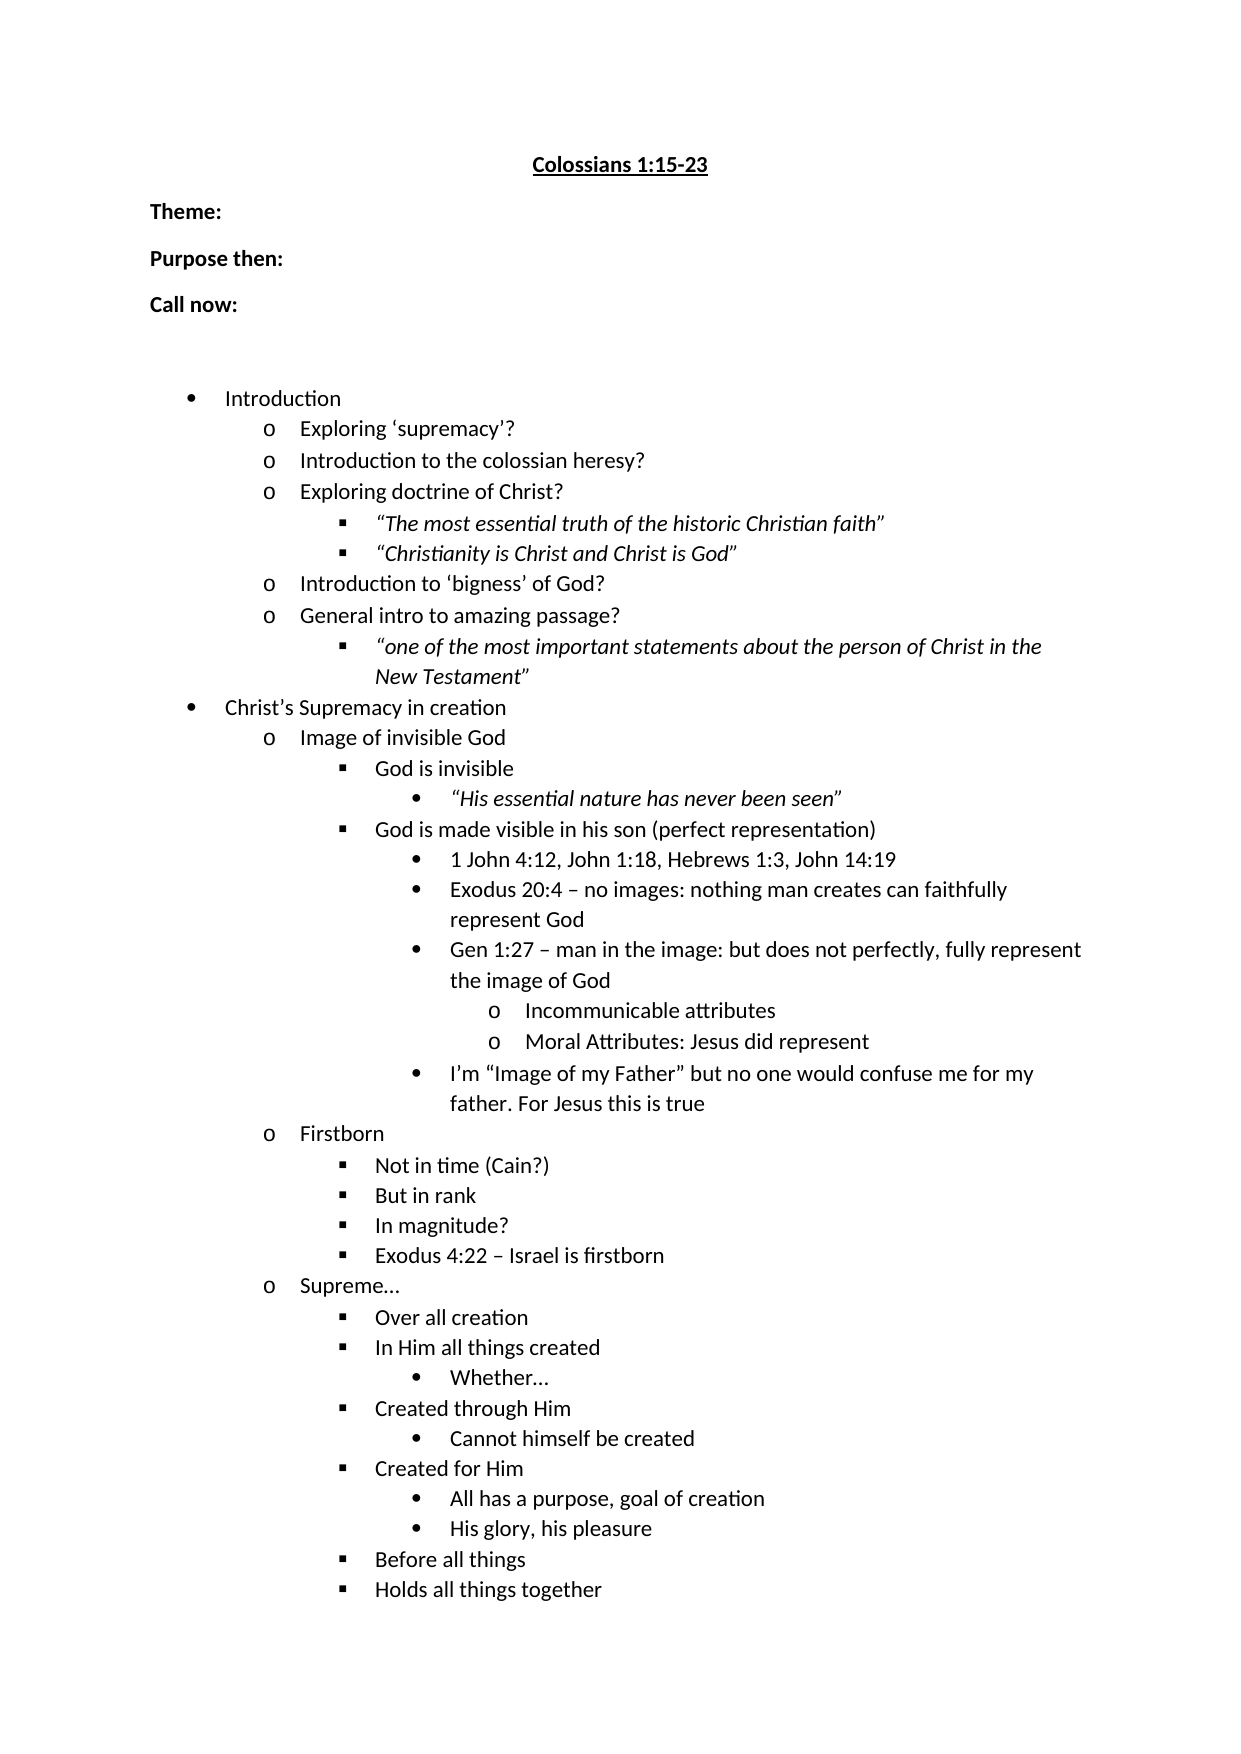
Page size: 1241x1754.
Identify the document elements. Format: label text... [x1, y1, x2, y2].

list Cannot himself be created [412, 1424, 1090, 1452]
list His glory, his pleasure [412, 1514, 1090, 1543]
list Exploring doctrine of Christ? [262, 477, 1090, 507]
text Theme: [150, 197, 1090, 225]
text Call now: [150, 291, 1090, 319]
list Christ’s Supremacy in creation [187, 693, 1090, 721]
list Holds all things together [337, 1575, 1090, 1603]
list Introduction to ‘bigness’ of God? [262, 569, 1090, 598]
text Purpose then: [150, 244, 1090, 272]
list Whether… [412, 1363, 1090, 1392]
list God is made visible in his son (perfect representation) [337, 815, 1090, 843]
list All has a purpose, goal of creation [412, 1484, 1090, 1512]
text Colossians 1:15-23 [150, 150, 1090, 178]
list 1 John 4:12, John 1:18, Hebrews 1:3, John 14:19 [412, 845, 1090, 873]
list General intro to amazing passage? [262, 601, 1090, 630]
list But in rank [337, 1181, 1090, 1209]
list Introduction to the colossian heresy? [262, 446, 1090, 475]
list Exploring ‘supremacy’? [262, 414, 1090, 444]
list Over all creation [337, 1303, 1090, 1331]
list Created for Him [337, 1454, 1090, 1482]
list God is invisible [337, 754, 1090, 782]
list Exodus 20:4 – no images: nothing man creates can faithfully represent God [412, 875, 1090, 933]
list Exodus 4:22 – Israel is firstborn [337, 1241, 1090, 1269]
list “The most essential truth of the historic Christian faith” [337, 509, 1090, 537]
list Not in time (Cain?) [337, 1151, 1090, 1179]
list In Him all things created [337, 1333, 1090, 1361]
list Firstborn [262, 1119, 1090, 1148]
list Incommunicable attributes [487, 996, 1090, 1025]
list Gen 1:27 – man in the image: but does not perfectly, fully represent the image of God [412, 936, 1090, 994]
list Before all things [337, 1545, 1090, 1573]
list Supreme… [262, 1272, 1090, 1301]
list Introduction [187, 384, 1090, 412]
list Created through Him [337, 1394, 1090, 1422]
list “one of the most important statements about the person of Christ in the New Testament” [337, 632, 1090, 691]
list “His essential nature has never been seen” [412, 784, 1090, 813]
list Image of invisible God [262, 723, 1090, 752]
list “Christianity is Christ and Christ is God” [337, 539, 1090, 567]
list Moral Attributes: Jesus did represent [487, 1027, 1090, 1057]
list In magnitude? [337, 1211, 1090, 1239]
list I’m “Image of my Father” but no one would confuse me for my father. For Jesus this is true [412, 1059, 1090, 1117]
